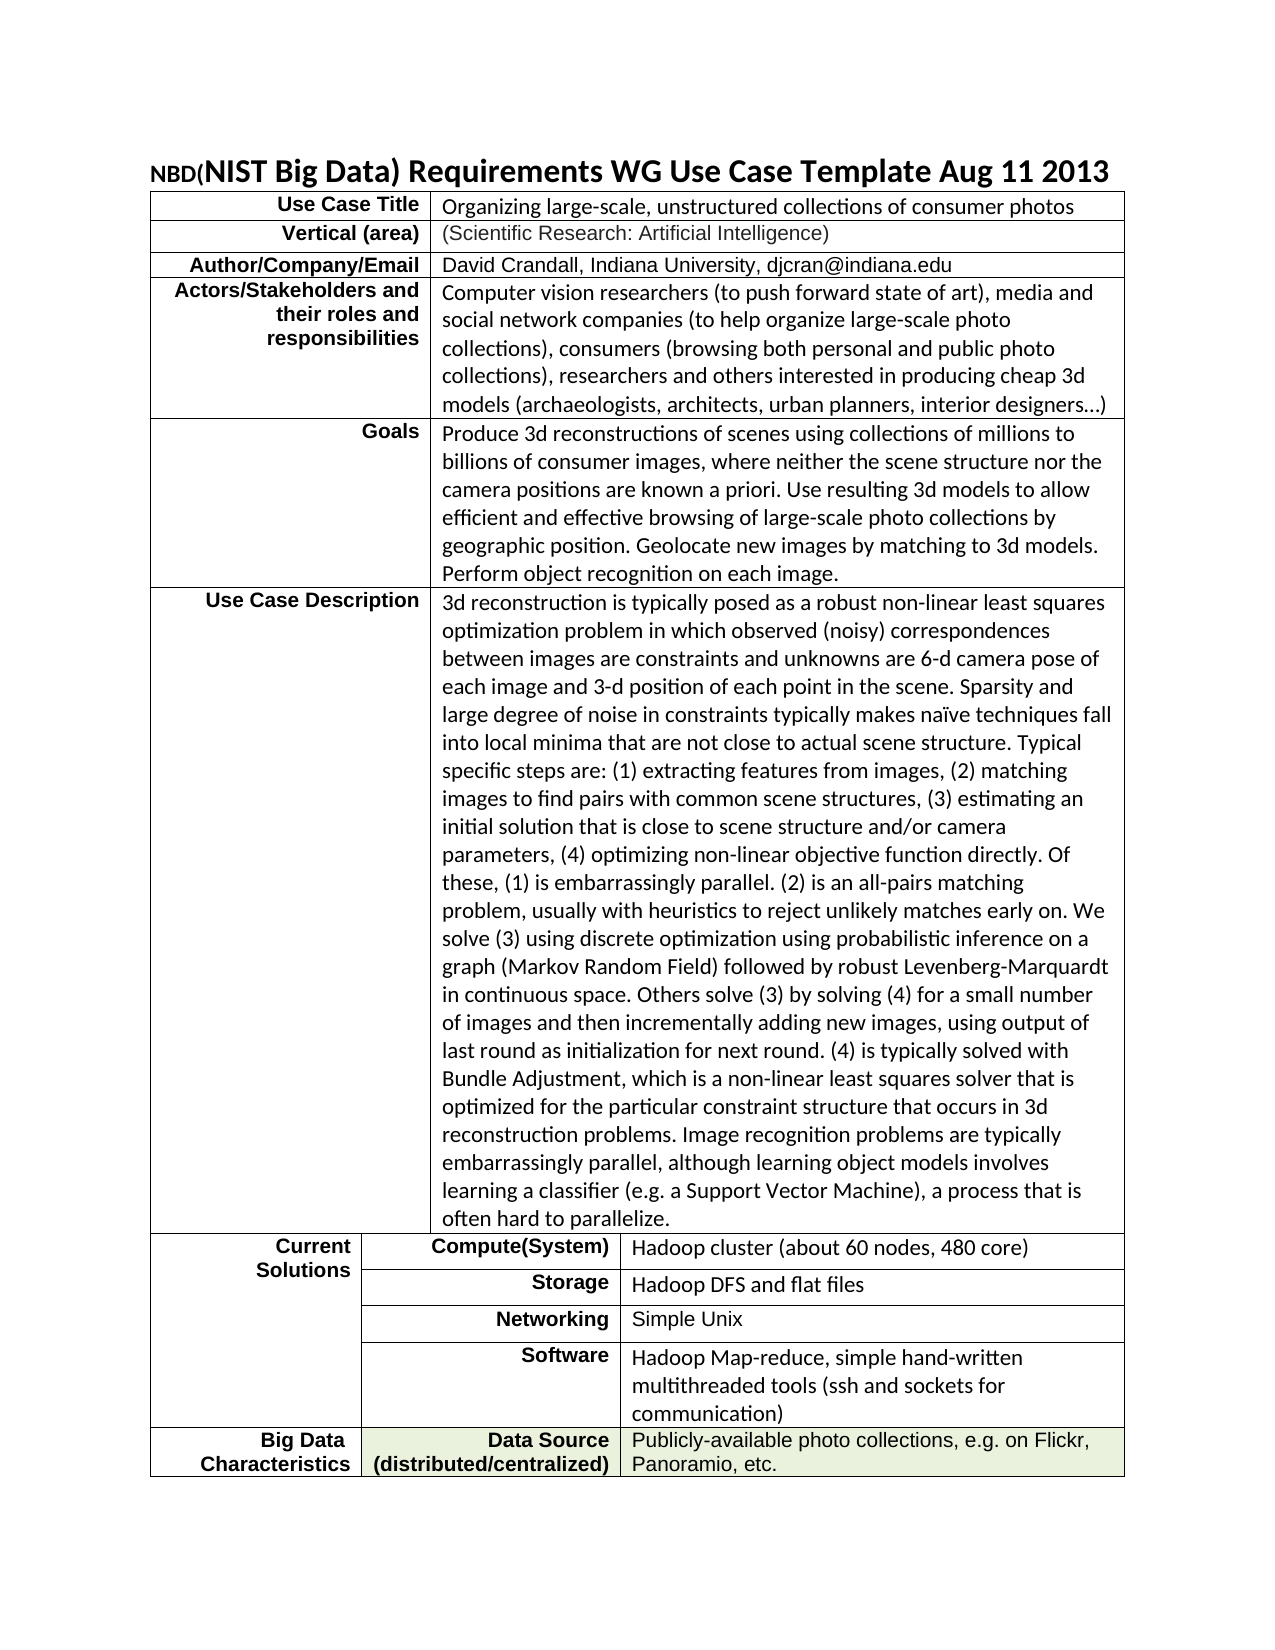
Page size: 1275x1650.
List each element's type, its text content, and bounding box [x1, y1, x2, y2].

table_cell Hadoop Map-reduce, simple hand-written multithreaded tools (ssh and sockets for communication) [621, 1343, 1124, 1427]
table_cell Compute(System) [362, 1234, 620, 1269]
table_cell Data Source (distributed/centralized) [362, 1428, 620, 1476]
table_cell Produce 3d reconstructions of scenes using collections of millions to billions of consumer images, where neither the scene structure nor the camera positions are known a priori. Use resulting 3d models to allow efficient and effective browsing of large-scale photo collections by geographic position. Geolocate new images by matching to 3d models. Perform object recognition on each image. [431, 419, 1124, 587]
table_cell 3d reconstruction is typically posed as a robust non-linear least squares optimization problem in which observed (noisy) correspondences between images are constraints and unknowns are 6-d camera pose of each image and 3-d position of each point in the scene. Sparsity and large degree of noise in constraints typically makes naïve techniques fall into local minima that are not close to actual scene structure. Typical specific steps are: (1) extracting features from images, (2) matching images to find pairs with common scene structures, (3) estimating an initial solution that is close to scene structure and/or camera parameters, (4) optimizing non-linear objective function directly. Of these, (1) is embarrassingly parallel. (2) is an all-pairs matching problem, usually with heuristics to reject unlikely matches early on. We solve (3) using discrete optimization using probabilistic inference on a graph (Markov Random Field) followed by robust Levenberg-Marquardt in continuous space. Others solve (3) by solving (4) for a small number of images and then incrementally adding new images, using output of last round as initialization for next round. (4) is typically solved with Bundle Adjustment, which is a non-linear least squares solver that is optimized for the particular constraint structure that occurs in 3d reconstruction problems. Image recognition problems are typically embarrassingly parallel, although learning object models involves learning a classifier (e.g. a Support Vector Machine), a process that is often hard to parallelize. [431, 588, 1124, 1232]
table_cell (Scientific Research: Artificial Intelligence) [431, 221, 1124, 252]
table_cell Networking [362, 1306, 620, 1342]
table_cell Hadoop DFS and flat files [621, 1270, 1124, 1305]
table_cell Hadoop cluster (about 60 nodes, 480 core) [621, 1234, 1124, 1269]
table_cell Author/Company/Email [151, 253, 430, 277]
table_cell Computer vision researchers (to push forward state of art), media and social network companies (to help organize large-scale photo collections), consumers (browsing both personal and public photo collections), researchers and others interested in producing cheap 3d models (archaeologists, architects, urban planners, interior designers…) [431, 278, 1124, 418]
table_cell Vertical (area) [151, 221, 430, 252]
table_cell Actors/Stakeholders and their roles and responsibilities [151, 278, 430, 418]
table_cell Publicly-available photo collections, e.g. on Flickr, Panoramio, etc. [621, 1428, 1124, 1476]
table_header Organizing large-scale, unstructured collections of consumer photos [431, 192, 1124, 220]
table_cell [151, 1428, 361, 1476]
text NBD(NIST Big Data) Requirements WG Use Case Template Aug 11 2013 [150, 150, 1125, 191]
table_cell Goals [151, 419, 430, 587]
table_cell David Crandall, Indiana University, djcran@indiana.edu [431, 253, 1124, 277]
table_cell Software [362, 1343, 620, 1427]
table_cell Current Solutions [151, 1234, 361, 1427]
table_cell Simple Unix [621, 1306, 1124, 1342]
table_cell Storage [362, 1270, 620, 1305]
table_header Use Case Title [151, 192, 430, 220]
table_cell Use Case Description [151, 588, 430, 1232]
